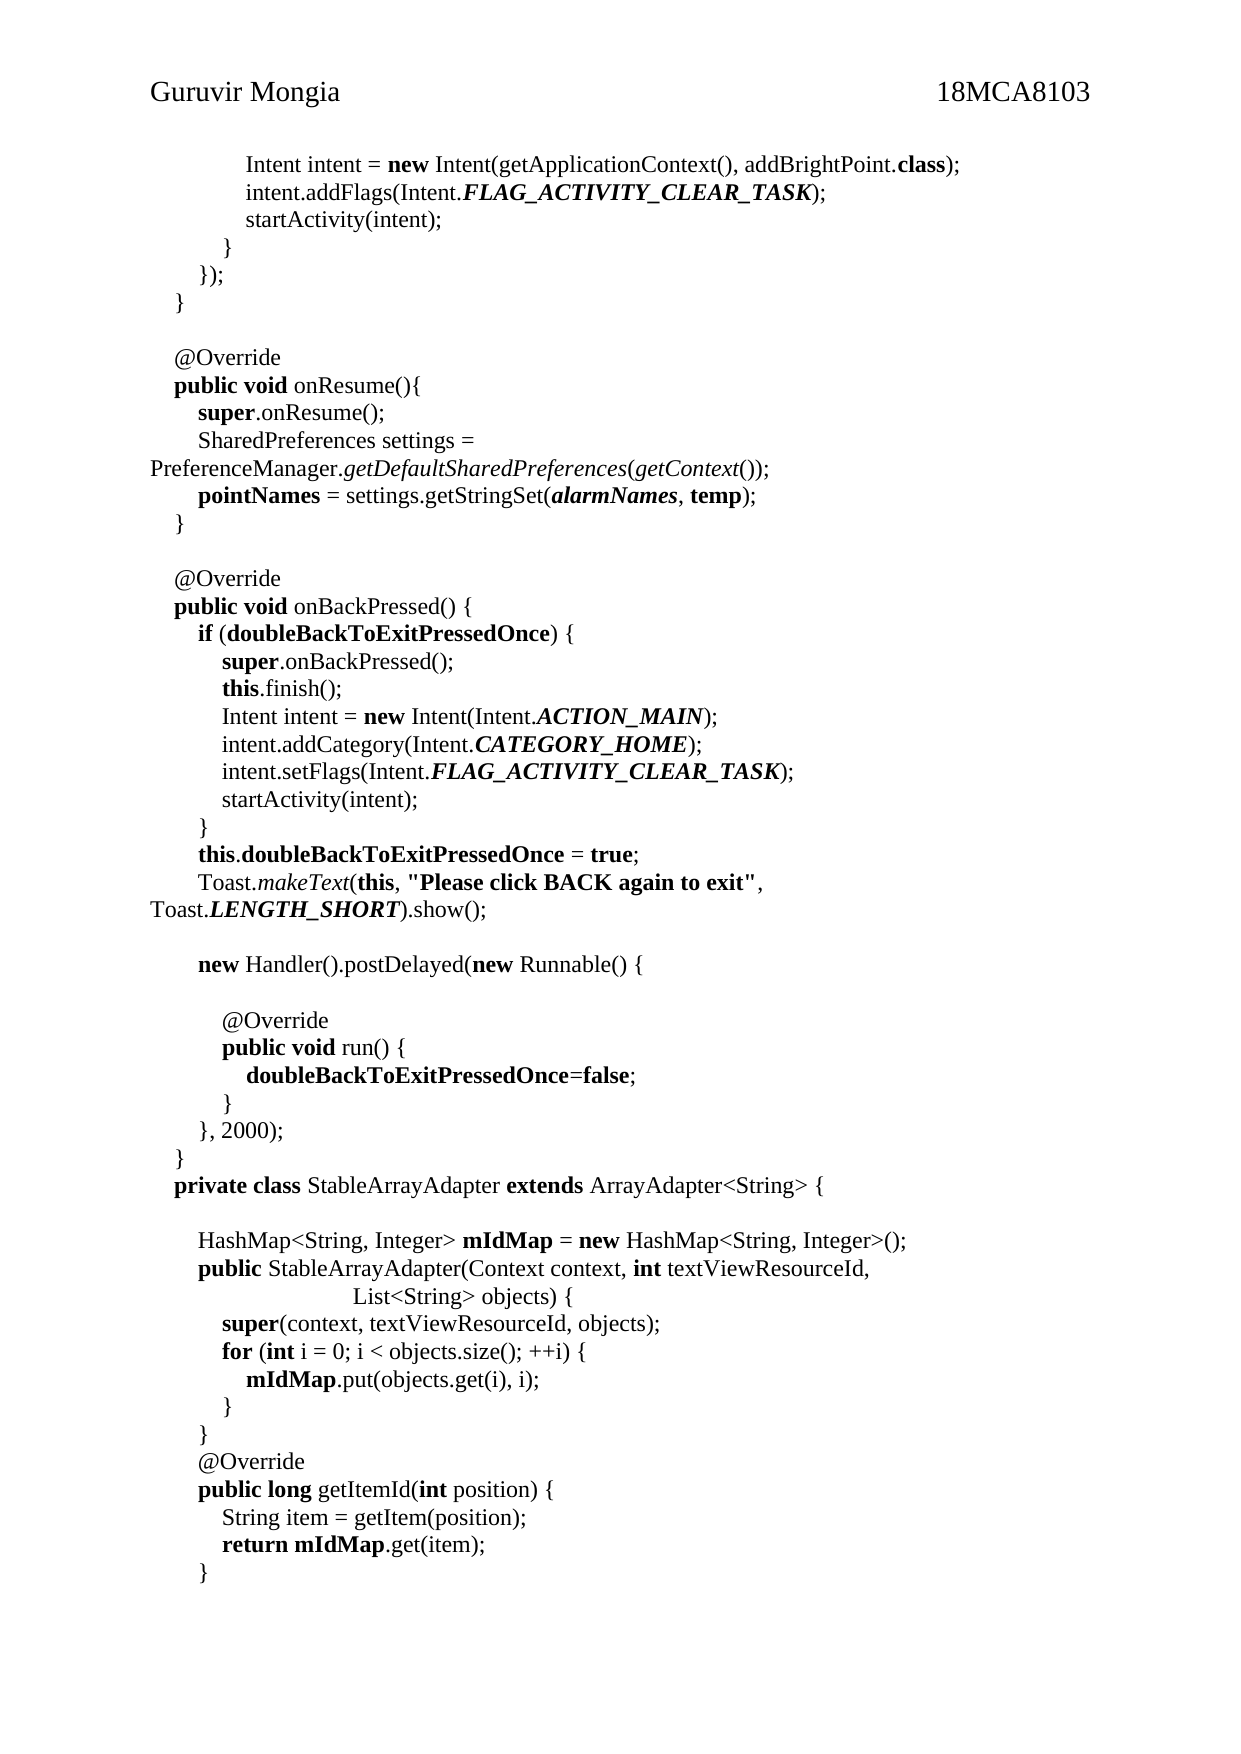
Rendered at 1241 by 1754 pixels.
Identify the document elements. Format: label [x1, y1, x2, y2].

text [150, 150, 1090, 1585]
